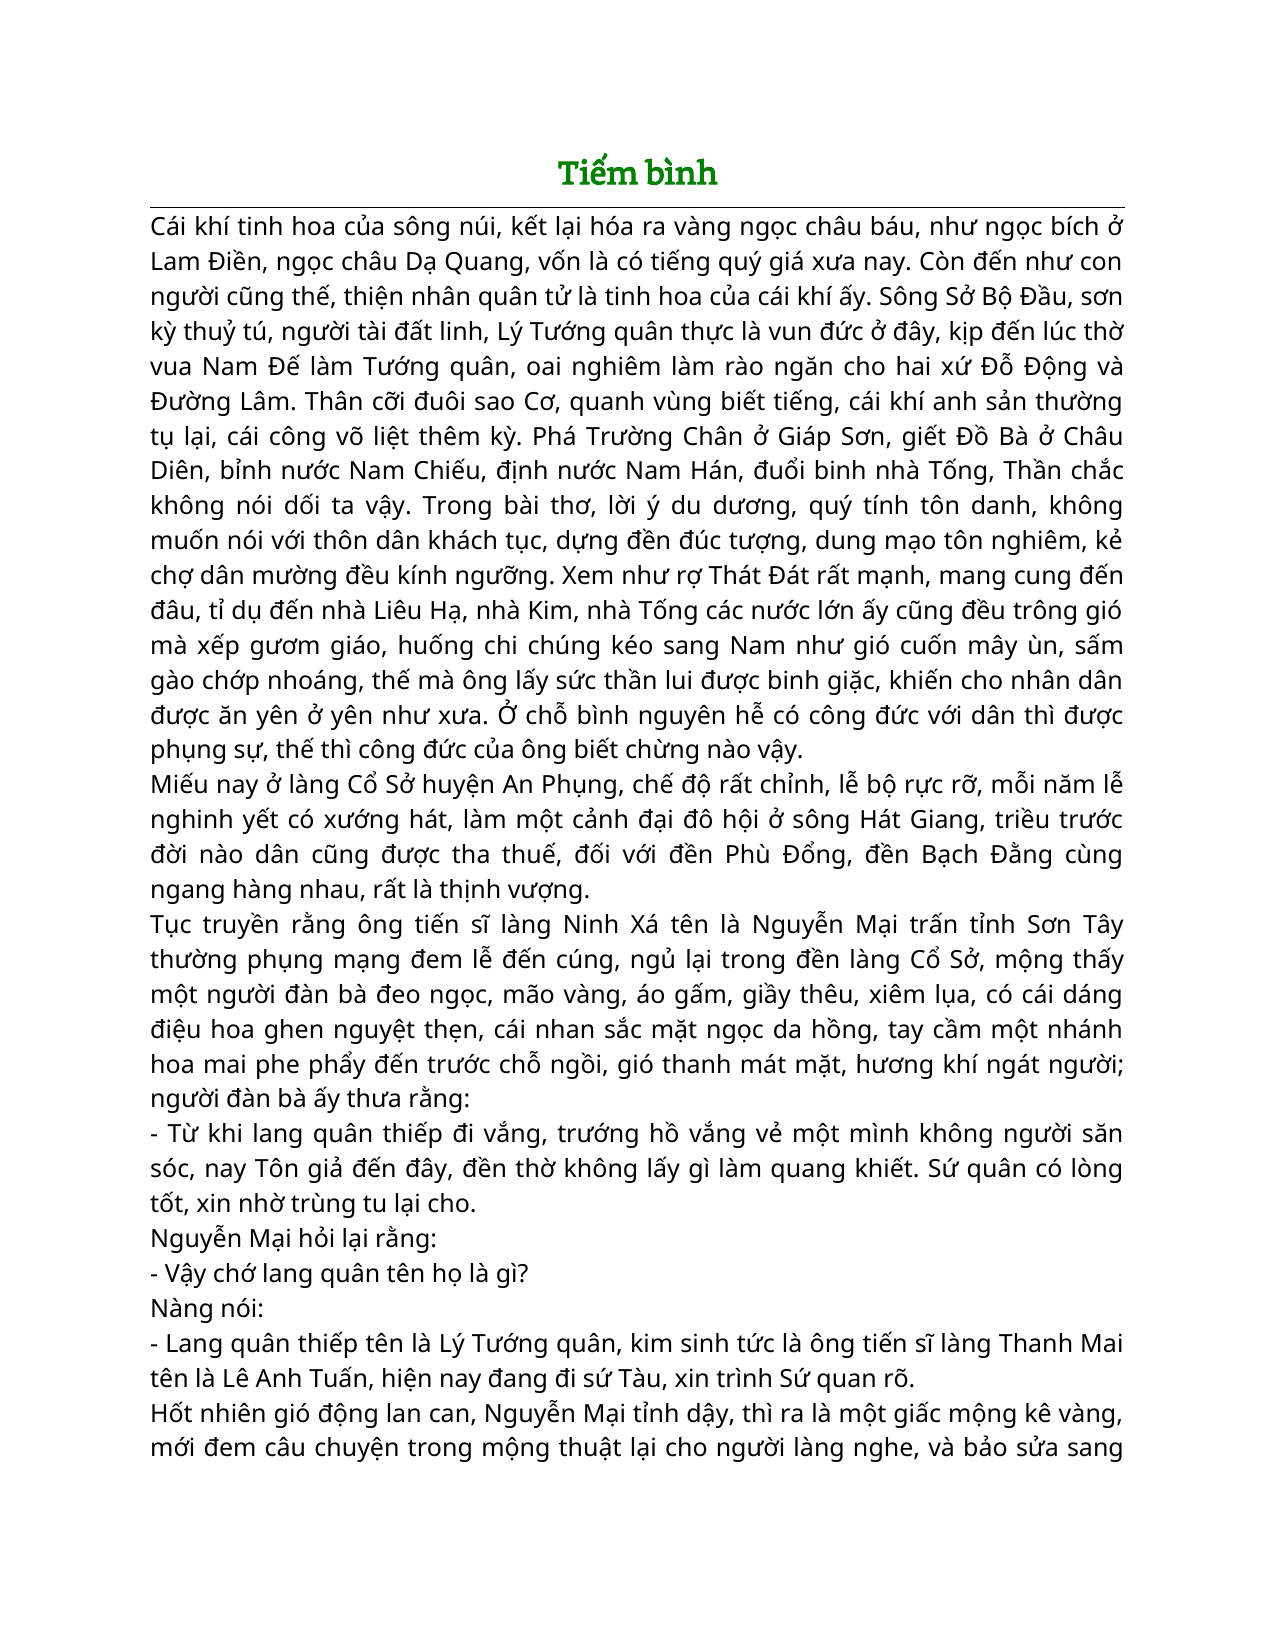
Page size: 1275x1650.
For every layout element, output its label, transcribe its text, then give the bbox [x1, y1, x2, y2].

text - Vậy chớ lang quân tên họ là gì? [150, 1255, 1125, 1290]
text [150, 1394, 1125, 1464]
text Nguyễn Mại hỏi lại rằng: [150, 1220, 1125, 1255]
subtitle Tiếm bình [150, 150, 1125, 207]
text - Lang quân thiếp tên là Lý Tướng quân, kim sinh tức là ông tiến sĩ làng Thanh Mai tên là Lê Anh Tuấn, hiện nay đang đi sứ Tàu, xin trình Sứ quan rõ. [150, 1324, 1125, 1394]
text Nàng nói: [150, 1290, 1125, 1324]
text Cái khí tinh hoa của sông núi, kết lại hóa ra vàng ngọc châu báu, như ngọc bích ở Lam Điền, ngọc châu Dạ Quang, vốn là có tiếng quý giá xưa nay. Còn đến như con người cũng thế, thiện nhân quân tử là tinh hoa của cái khí ấy. Sông Sở Bộ Đầu, sơn kỳ thuỷ tú, người tài đất linh, Lý Tướng quân thực là vun đức ở đây, kịp đến lúc thờ vua Nam Đế làm Tướng quân, oai nghiêm làm rào ngăn cho hai xứ Đỗ Động và Đường Lâm. Thân cỡi đuôi sao Cơ, quanh vùng biết tiếng, cái khí anh sản thường tụ lại, cái công võ liệt thêm kỳ. Phá Trường Chân ở Giáp Sơn, giết Đồ Bà ở Châu Diên, bỉnh nước Nam Chiếu, định nước Nam Hán, đuổi binh nhà Tống, Thần chắc không nói dối ta vậy. Trong bài thơ, lời ý du dương, quý tính tôn danh, không muốn nói với thôn dân khách tục, dựng đền đúc tượng, dung mạo tôn nghiêm, kẻ chợ dân mường đều kính ngưỡng. Xem như rợ Thát Đát rất mạnh, mang cung đến đâu, tỉ dụ đến nhà Liêu Hạ, nhà Kim, nhà Tống các nước lớn ấy cũng đều trông gió mà xếp gươm giáo, huống chi chúng kéo sang Nam như gió cuốn mây ùn, sấm gào chớp nhoáng, thế mà ông lấy sức thần lui được binh giặc, khiến cho nhân dân được ăn yên ở yên như xưa. Ở chỗ bình nguyên hễ có công đức với dân thì được phụng sự, thế thì công đức của ông biết chừng nào vậy. [150, 208, 1125, 766]
text Miếu nay ở làng Cổ Sở huyện An Phụng, chế độ rất chỉnh, lễ bộ rực rỡ, mỗi năm lễ nghinh yết có xướng hát, làm một cảnh đại đô hội ở sông Hát Giang, triều trước đời nào dân cũng được tha thuế, đối với đền Phù Đổng, đền Bạch Đằng cùng ngang hàng nhau, rất là thịnh vượng. [150, 766, 1125, 906]
text Tục truyền rằng ông tiến sĩ làng Ninh Xá tên là Nguyễn Mại trấn tỉnh Sơn Tây thường phụng mạng đem lễ đến cúng, ngủ lại trong đền làng Cổ Sở, mộng thấy một người đàn bà đeo ngọc, mão vàng, áo gấm, giầy thêu, xiêm lụa, có cái dáng điệu hoa ghen nguyệt thẹn, cái nhan sắc mặt ngọc da hồng, tay cầm một nhánh hoa mai phe phẩy đến trước chỗ ngồi, gió thanh mát mặt, hương khí ngát người; người đàn bà ấy thưa rằng: [150, 906, 1125, 1115]
text - Từ khi lang quân thiếp đi vắng, trướng hồ vắng vẻ một mình không người săn sóc, nay Tôn giả đến đây, đền thờ không lấy gì làm quang khiết. Sứ quân có lòng tốt, xin nhờ trùng tu lại cho. [150, 1115, 1125, 1220]
